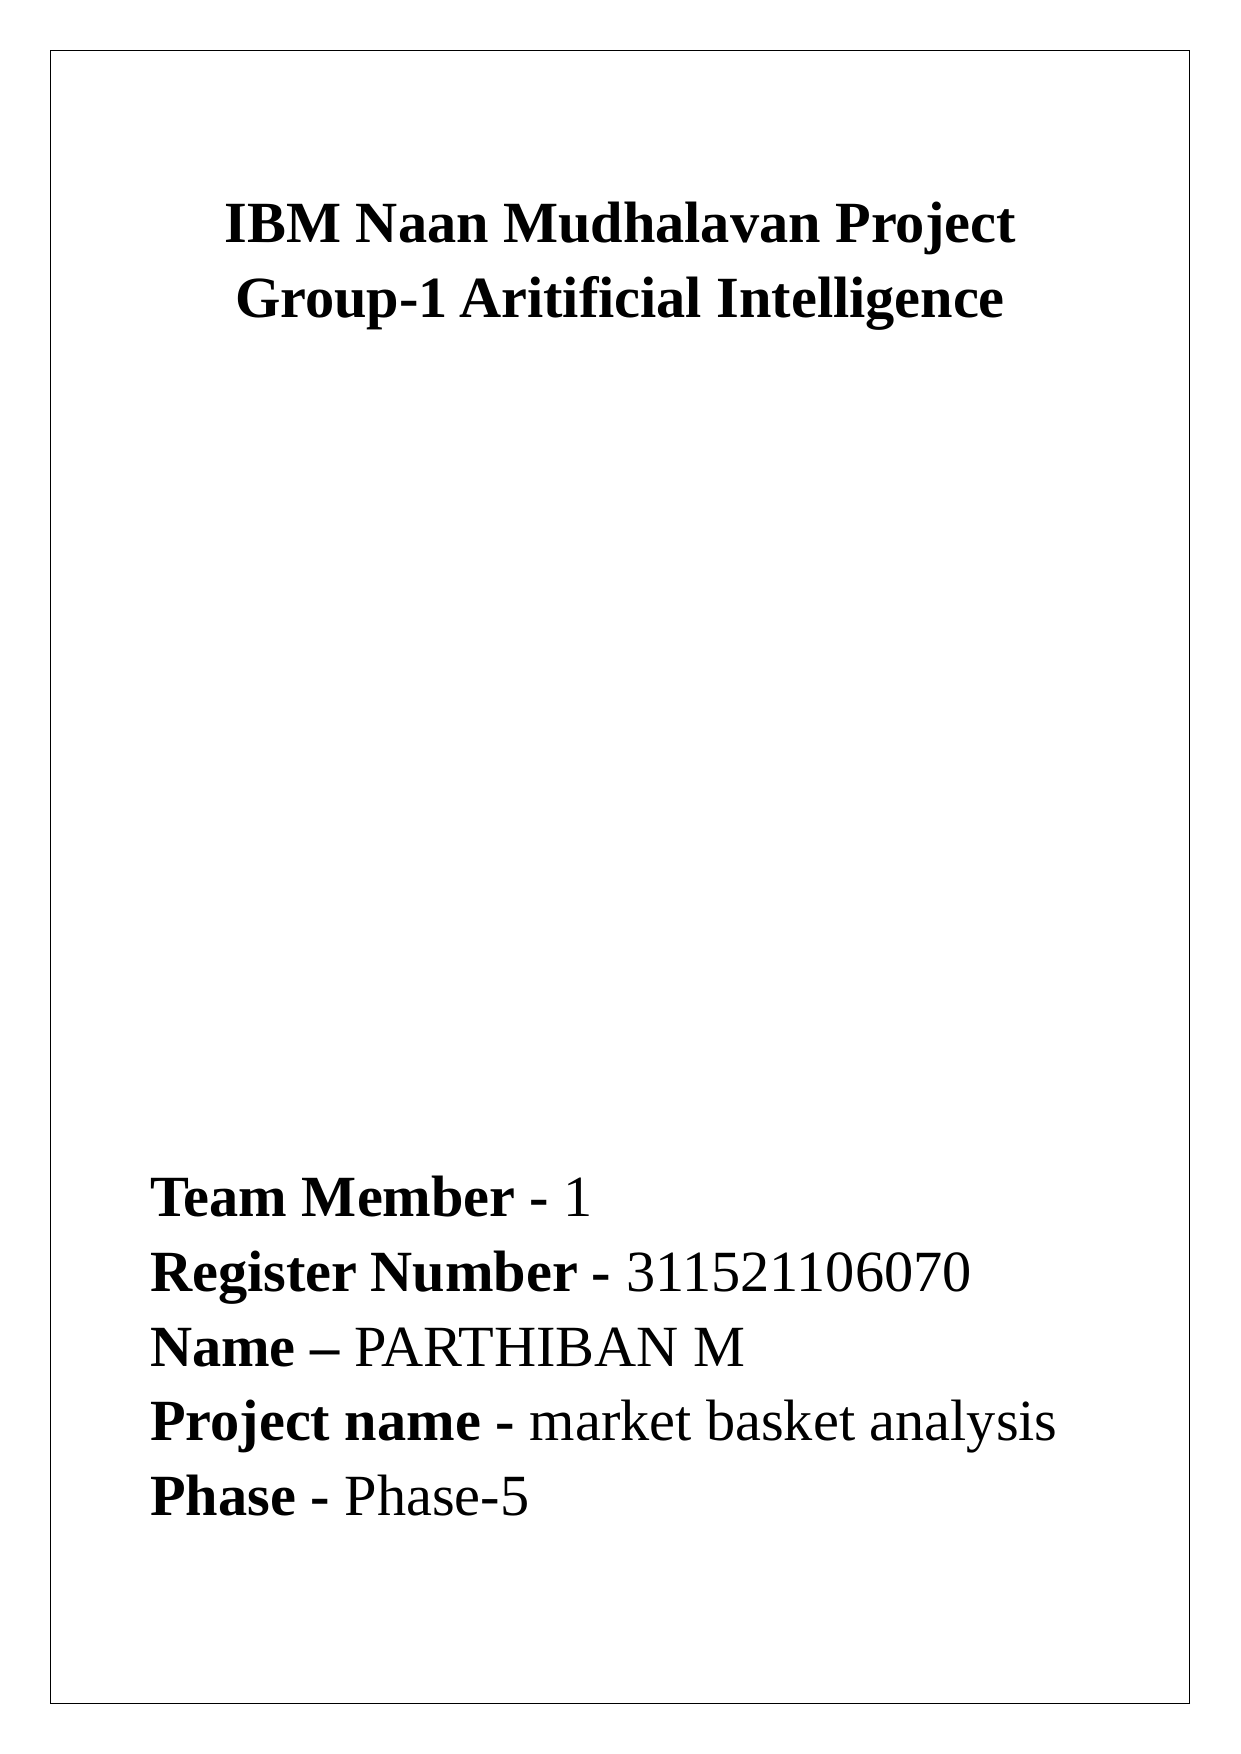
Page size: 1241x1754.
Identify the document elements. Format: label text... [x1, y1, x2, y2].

text Project name - market basket analysis [150, 1386, 1090, 1453]
text IBM Naan Mudhalavan Project [150, 188, 1090, 255]
text Register Number - 311521106070 [150, 1237, 1090, 1304]
text Name – PARTHIBAN M [150, 1311, 1090, 1378]
text Team Member - 1 [150, 1162, 1090, 1229]
text Group-1 Aritificial Intelligence [150, 263, 1090, 330]
text Phase - Phase-5 [150, 1461, 1090, 1528]
